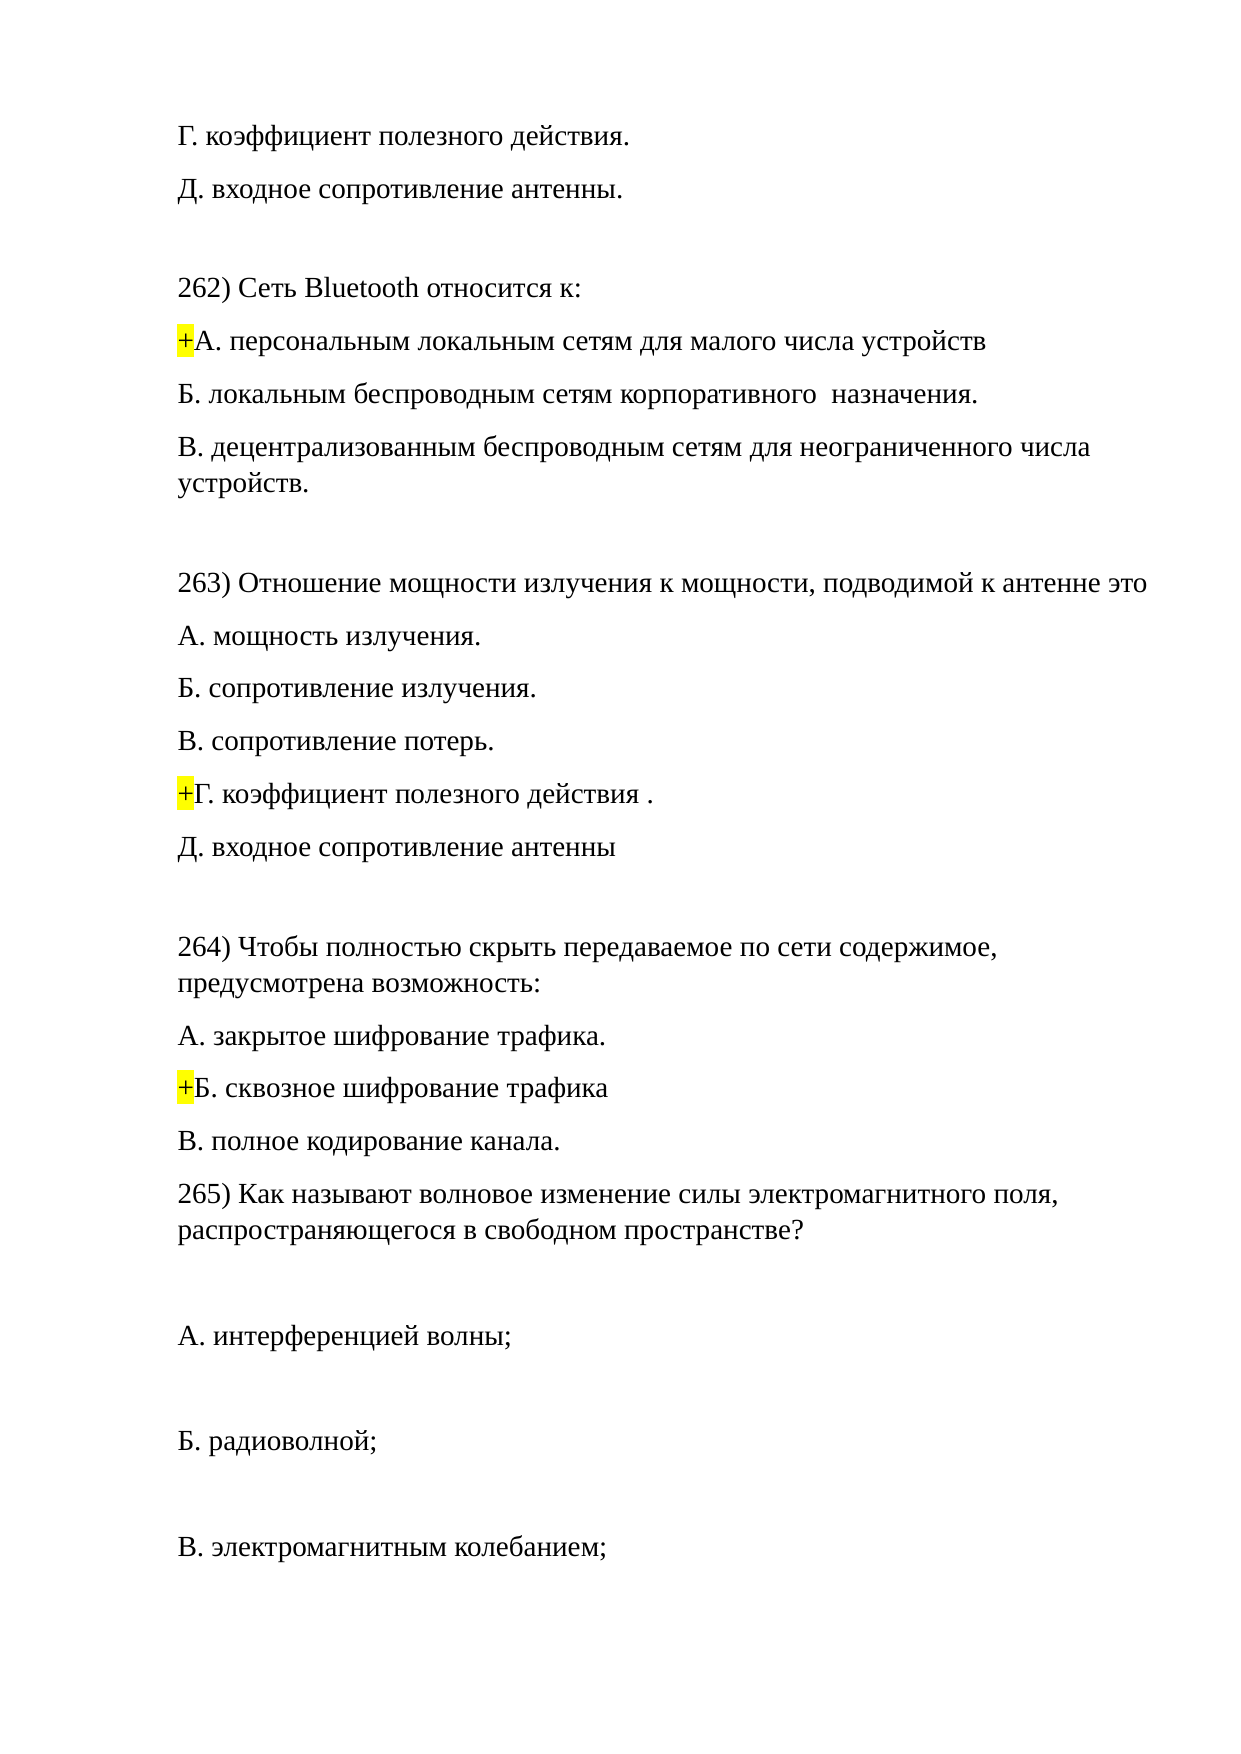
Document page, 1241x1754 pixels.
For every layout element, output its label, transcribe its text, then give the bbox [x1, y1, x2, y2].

text А. закрытое шифрование трафика. [177, 1018, 1152, 1051]
text Б. сопротивление излучения. [177, 671, 1152, 704]
text В. децентрализованным беспроводным сетям для неограниченного числа устройств. [177, 429, 1152, 499]
text В. сопротивление потерь. [177, 723, 1152, 757]
text +Г. коэффициент полезного действия . [194, 776, 1152, 810]
text Г. коэффициент полезного действия. [177, 118, 1152, 152]
text +Б. сквозное шифрование трафика [194, 1070, 1152, 1104]
text +А. персональным локальным сетям для малого числа устройств [177, 323, 1152, 357]
text Б. локальным беспроводным сетям корпоративного назначения. [177, 376, 1152, 410]
text Д. входное сопротивление антенны. [177, 171, 1152, 204]
text А. интерференцией волны; [177, 1318, 1152, 1351]
text В. полное кодирование канала. [177, 1123, 1152, 1157]
text 262) Сеть Bluetooth относится к: [177, 271, 1152, 304]
text 265) Как называют волновое изменение силы электромагнитного поля, распространяющегося в свободном пространстве? [177, 1176, 1152, 1246]
text Д. входное сопротивление антенны [177, 829, 1152, 862]
text Б. радиоволной; [177, 1423, 1152, 1457]
text 263) Отношение мощности излучения к мощности, подводимой к антенне это [177, 565, 1152, 598]
text 264) Чтобы полностью скрыть передаваемое по сети содержимое, предусмотрена возможность: [177, 929, 1152, 998]
text В. электромагнитным колебанием; [177, 1529, 1152, 1563]
text А. мощность излучения. [177, 618, 1152, 651]
